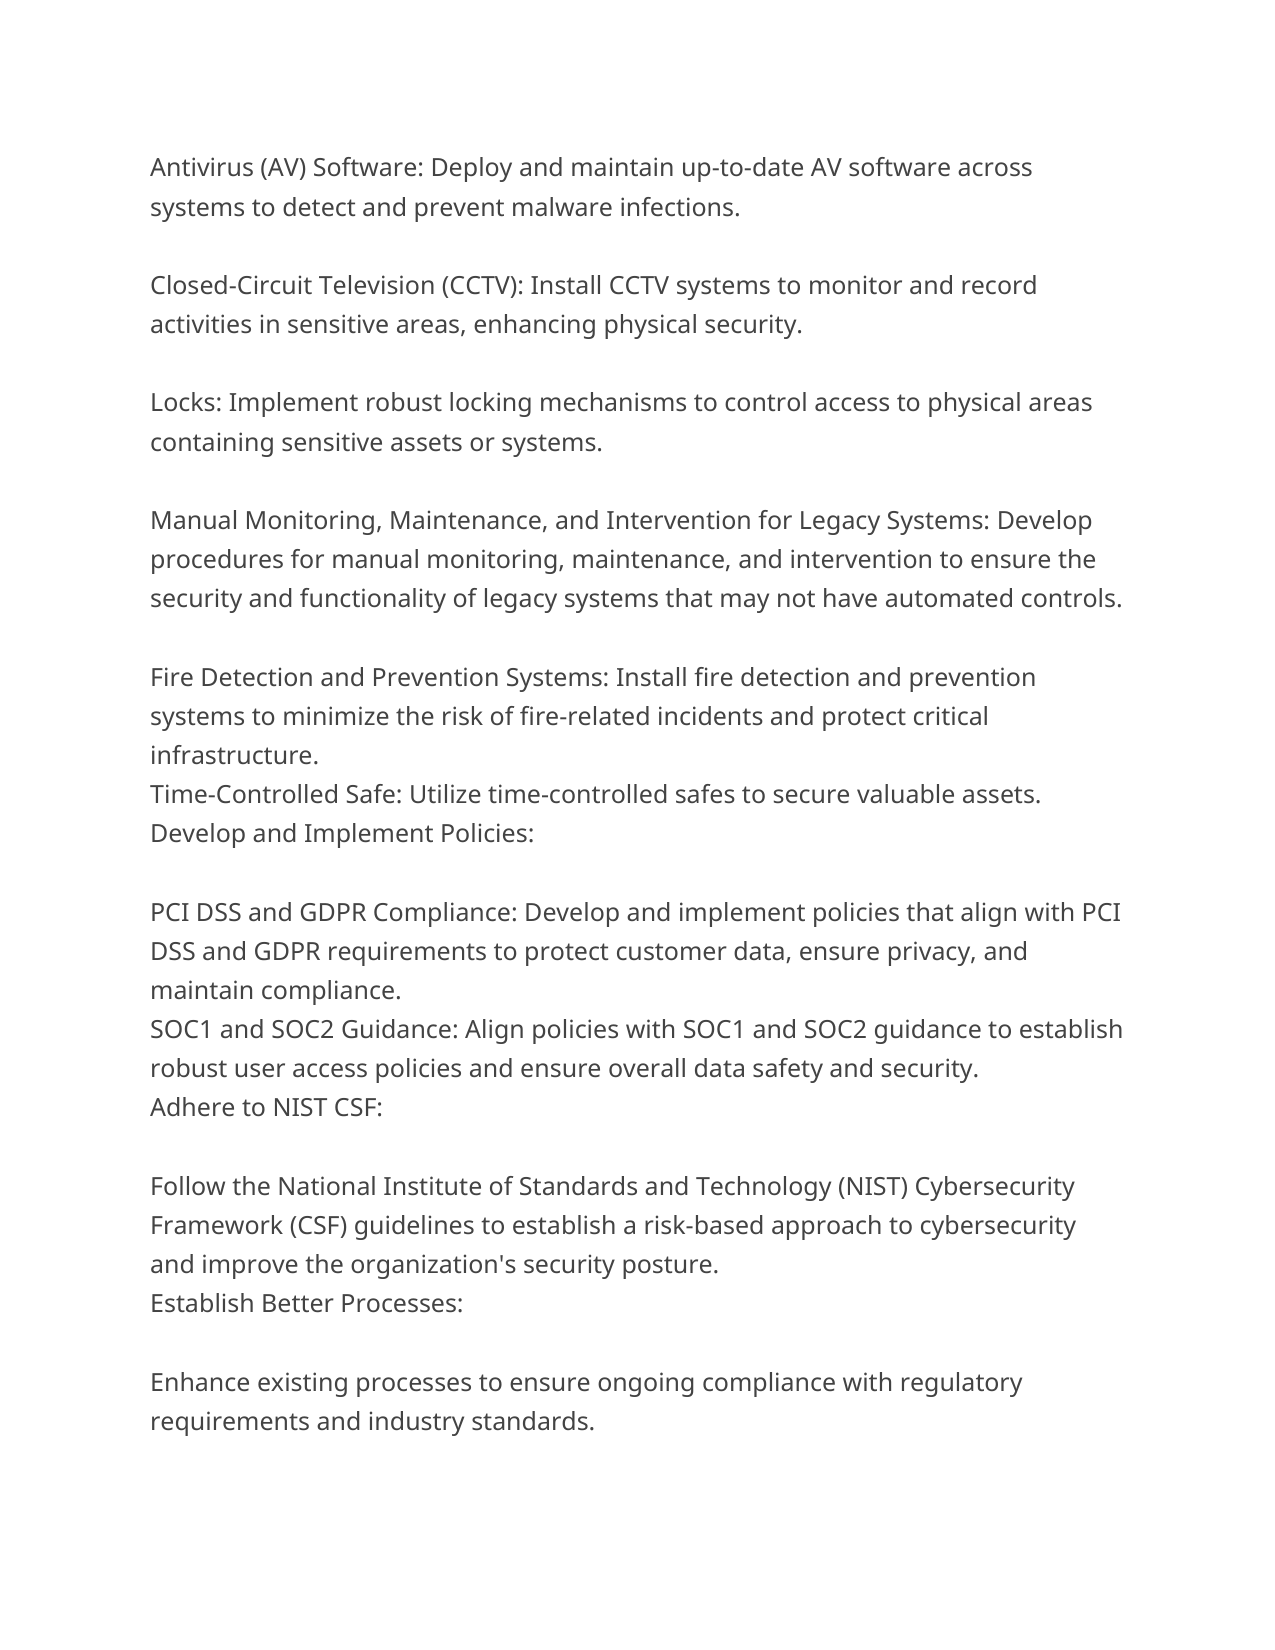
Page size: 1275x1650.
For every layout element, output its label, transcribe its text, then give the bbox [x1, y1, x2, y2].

text PCI DSS and GDPR Compliance: Develop and implement policies that align with PCI DSS and GDPR requirements to protect customer data, ensure privacy, and maintain compliance. [150, 894, 1125, 1007]
text Closed-Circuit Television (CCTV): Install CCTV systems to monitor and record activities in sensitive areas, enhancing physical security. [150, 267, 1125, 341]
text Develop and Implement Policies: [150, 816, 1125, 850]
text Locks: Implement robust locking mechanisms to control access to physical areas containing sensitive assets or systems. [150, 385, 1125, 458]
text Enhance existing processes to ensure ongoing compliance with regulatory requirements and industry standards. [150, 1364, 1125, 1437]
text Establish Better Processes: [150, 1286, 1125, 1320]
text Time-Controlled Safe: Utilize time-controlled safes to secure valuable assets. [150, 777, 1125, 811]
text SOC1 and SOC2 Guidance: Align policies with SOC1 and SOC2 guidance to establish robust user access policies and ensure overall data safety and security. [150, 1012, 1125, 1085]
text Fire Detection and Prevention Systems: Install fire detection and prevention systems to minimize the risk of fire-related incidents and protect critical infrastructure. [150, 659, 1125, 772]
text Manual Monitoring, Maintenance, and Intervention for Legacy Systems: Develop procedures for manual monitoring, maintenance, and intervention to ensure the security and functionality of legacy systems that may not have automated controls. [150, 502, 1125, 615]
text Follow the National Institute of Standards and Technology (NIST) Cybersecurity Framework (CSF) guidelines to establish a risk-based approach to cybersecurity and improve the organization's security posture. [150, 1168, 1125, 1281]
text Antivirus (AV) Software: Deploy and maintain up-to-date AV software across systems to detect and prevent malware infections. [150, 150, 1125, 223]
text Adhere to NIST CSF: [150, 1090, 1125, 1124]
